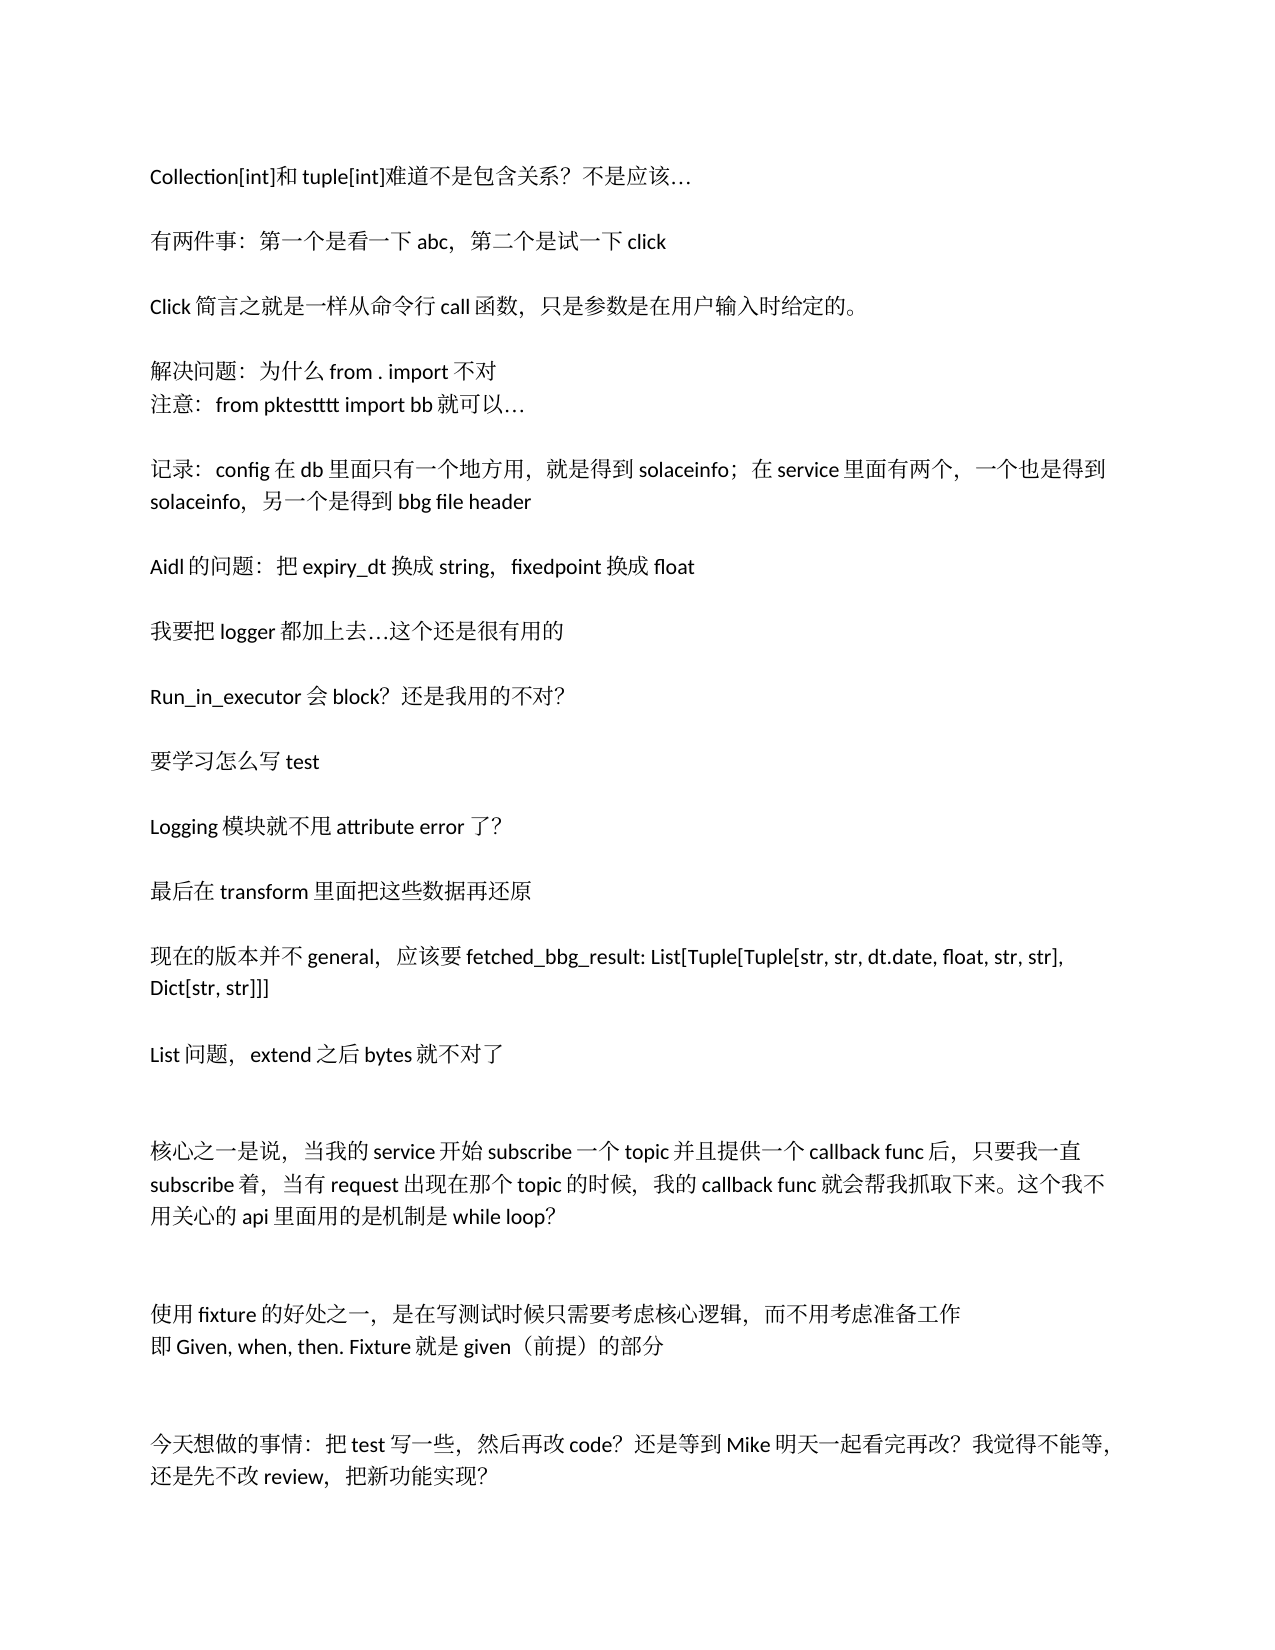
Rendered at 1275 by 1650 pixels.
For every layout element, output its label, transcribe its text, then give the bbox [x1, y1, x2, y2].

text 我要把logger都加上去…这个还是很有用的 [150, 614, 1125, 646]
text 即Given, when, then. Fixture就是given（前提）的部分 [150, 1329, 1125, 1361]
text Logging模块就不甩attribute error了？ [150, 809, 1125, 841]
text 最后在transform里面把这些数据再还原 [150, 874, 1125, 906]
text 记录：config在db里面只有一个地方用，就是得到solaceinfo；在service里面有两个，一个也是得到solaceinfo，另一个是得到bbg file header [150, 451, 1125, 516]
text Click简言之就是一样从命令行call函数，只是参数是在用户输入时给定的。 [150, 289, 1125, 321]
text 要学习怎么写test [150, 744, 1125, 776]
text 今天想做的事情：把test写一些，然后再改code？还是等到Mike明天一起看完再改？我觉得不能等，还是先不改review，把新功能实现？ [150, 1426, 1125, 1491]
text Aidl的问题：把expiry_dt换成string，fixedpoint换成float [150, 549, 1125, 581]
text 使用fixture的好处之一，是在写测试时候只需要考虑核心逻辑，而不用考虑准备工作 [150, 1296, 1125, 1329]
text 现在的版本并不general，应该要fetched_bbg_result: List[Tuple[Tuple[str, str, dt.date, float, str, str], Dict[str, str]]] [150, 939, 1125, 1004]
text Collection[int]和tuple[int]难道不是包含关系？不是应该… [150, 159, 1125, 191]
text 解决问题：为什么from . import 不对 [150, 354, 1125, 386]
text 有两件事：第一个是看一下abc，第二个是试一下click [150, 224, 1125, 256]
text Run_in_executor会block？还是我用的不对？ [150, 679, 1125, 711]
text List问题，extend之后bytes就不对了 [150, 1036, 1125, 1069]
text 注意：from pktestttt import bb就可以… [150, 386, 1125, 419]
text 核心之一是说，当我的service开始subscribe一个topic并且提供一个callback func后，只要我一直subscribe着，当有request出现在那个topic的时候，我的callback func就会帮我抓取下来。这个我不用关心的api里面用的是机制是while loop？ [150, 1134, 1125, 1231]
